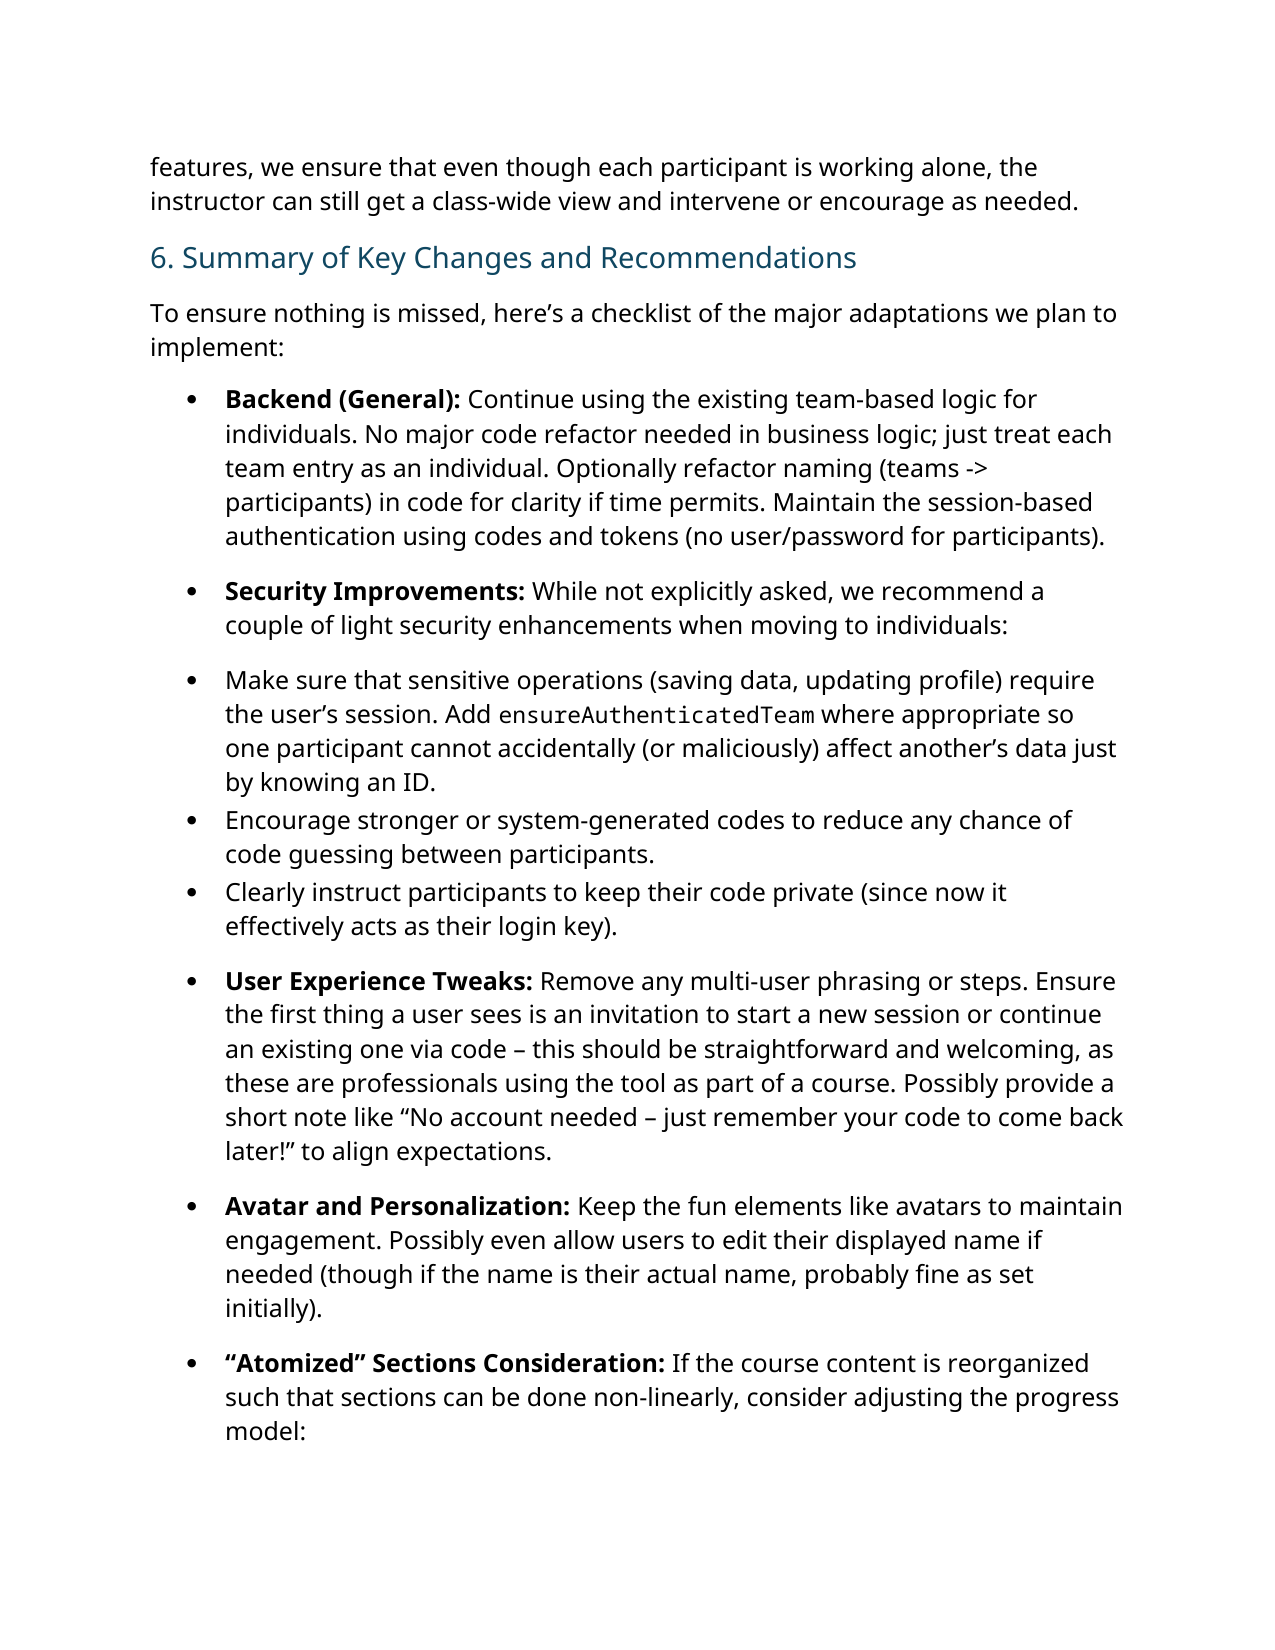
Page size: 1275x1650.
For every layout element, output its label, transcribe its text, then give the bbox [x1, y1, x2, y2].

list Security Improvements: While not explicitly asked, we recommend a couple of light security enhancements when moving to individuals: [187, 573, 1125, 641]
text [150, 150, 1125, 218]
list Clearly instruct participants to keep their code private (since now it effectively acts as their login key). [187, 874, 1125, 942]
list “Atomized” Sections Consideration: If the course content is reorganized such that sections can be done non-linearly, consider adjusting the progress model: [187, 1345, 1125, 1448]
subtitle 6. Summary of Key Changes and Recommendations [150, 237, 1125, 277]
list Backend (General): Continue using the existing team-based logic for individuals. No major code refactor needed in business logic; just treat each team entry as an individual. Optionally refactor naming (teams -> participants) in code for clarity if time permits. Maintain the session-based authentication using codes and tokens (no user/password for participants). [187, 382, 1125, 552]
text To ensure nothing is missed, here’s a checklist of the major adaptations we plan to implement: [150, 295, 1125, 363]
list Avatar and Personalization: Keep the fun elements like avatars to maintain engagement. Possibly even allow users to edit their displayed name if needed (though if the name is their actual name, probably fine as set initially). [187, 1188, 1125, 1324]
list Make sure that sensitive operations (saving data, updating profile) require the user’s session. Add ensureAuthenticatedTeam where appropriate so one participant cannot accidentally (or maliciously) affect another’s data just by knowing an ID. [187, 662, 1125, 798]
list Encourage stronger or system-generated codes to reduce any chance of code guessing between participants. [187, 802, 1125, 870]
list User Experience Tweaks: Remove any multi-user phrasing or steps. Ensure the first thing a user sees is an invitation to start a new session or continue an existing one via code – this should be straightforward and welcoming, as these are professionals using the tool as part of a course. Possibly provide a short note like “No account needed – just remember your code to come back later!” to align expectations. [187, 963, 1125, 1167]
